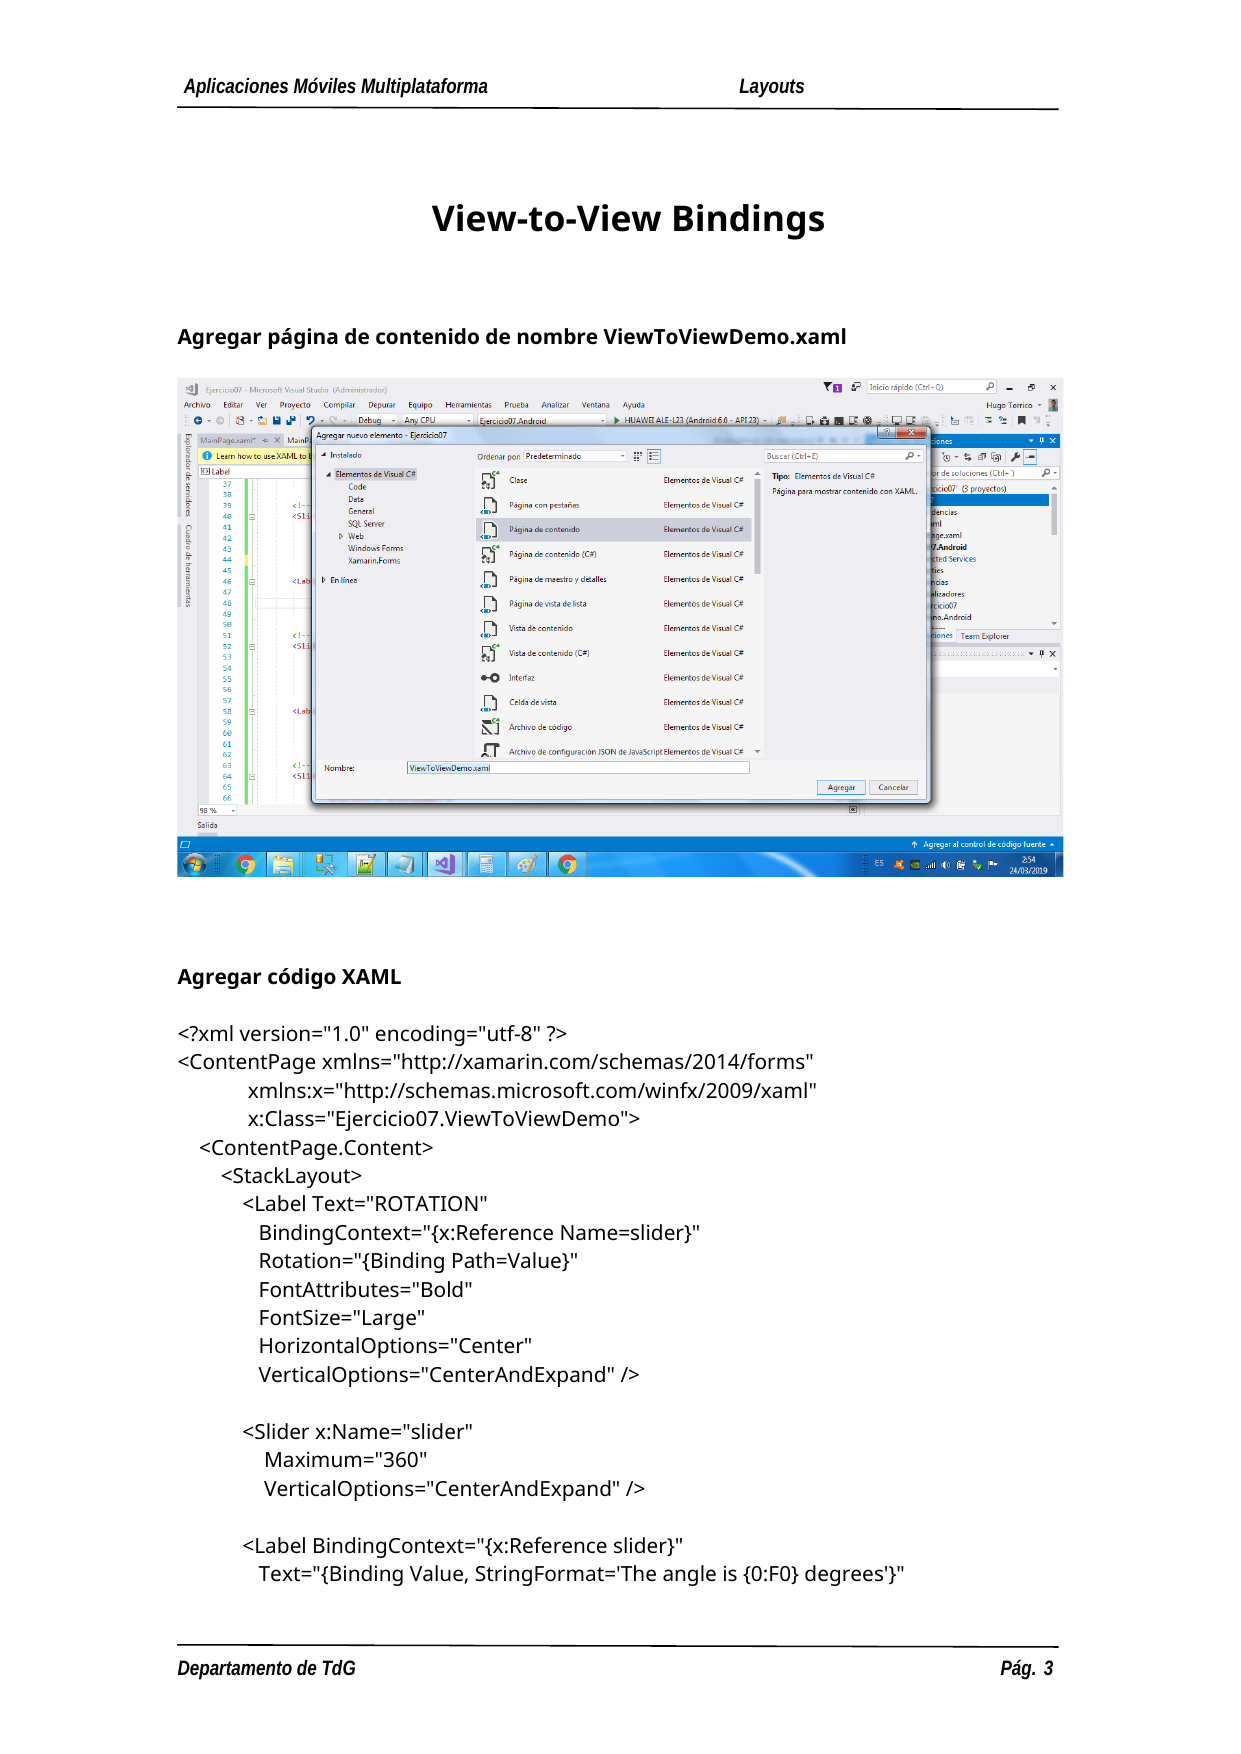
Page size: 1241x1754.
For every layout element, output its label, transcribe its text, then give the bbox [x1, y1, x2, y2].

text HorizontalOptions="Center" [177, 1332, 1063, 1360]
text Agregar código XAML [177, 962, 1063, 990]
text <StackLayout> [177, 1161, 1063, 1189]
text <Slider x:Name="slider" [177, 1417, 1063, 1445]
text <ContentPage xmlns="http://xamarin.com/schemas/2014/forms" [177, 1047, 1063, 1076]
text <Label Text="ROTATION" [177, 1189, 1063, 1218]
text <ContentPage.Content> [177, 1133, 1063, 1161]
text x:Class="Ejercicio07.ViewToViewDemo"> [177, 1104, 1063, 1133]
text FontSize="Large" [177, 1303, 1063, 1332]
text Text="{Binding Value, StringFormat='The angle is {0:F0} degrees'}" [177, 1559, 1063, 1588]
text xmlns:x="http://schemas.microsoft.com/winfx/2009/xaml" [177, 1076, 1063, 1104]
text Maximum="360" [177, 1445, 1063, 1474]
subtitle View-to-View Bindings [194, 198, 1063, 240]
text VerticalOptions="CenterAndExpand" /> [177, 1474, 1063, 1502]
text Agregar página de contenido de nombre ViewToViewDemo.xaml [177, 322, 1063, 350]
text FontAttributes="Bold" [177, 1275, 1063, 1303]
text <?xml version="1.0" encoding="utf-8" ?> [177, 1019, 1063, 1047]
text BindingContext="{x:Reference Name=slider}" [177, 1218, 1063, 1246]
picture [177, 378, 1064, 877]
text VerticalOptions="CenterAndExpand" /> [177, 1360, 1063, 1388]
text Rotation="{Binding Path=Value}" [177, 1246, 1063, 1275]
text <Label BindingContext="{x:Reference slider}" [177, 1531, 1063, 1559]
